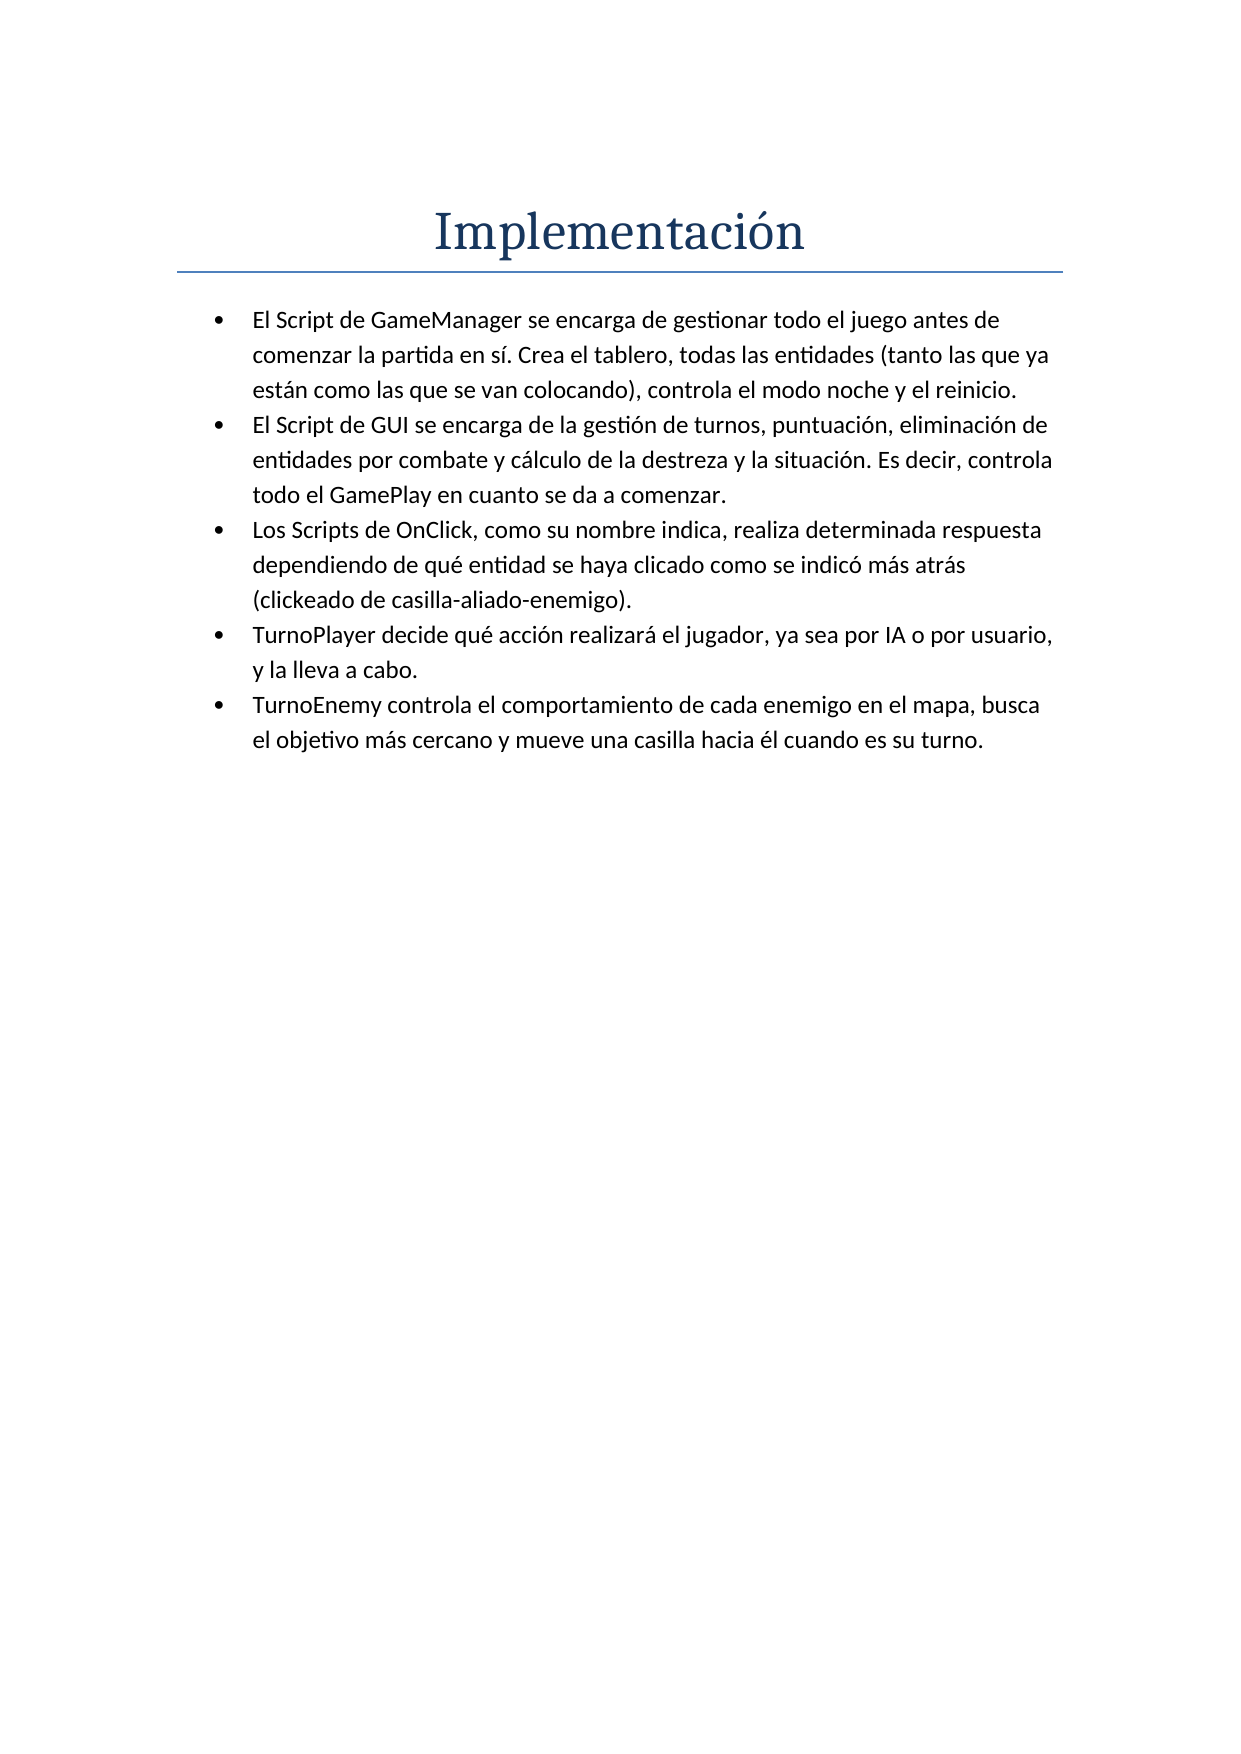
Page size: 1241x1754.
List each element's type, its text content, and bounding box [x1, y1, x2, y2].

list TurnoEnemy controla el comportamiento de cada enemigo en el mapa, busca el objetivo más cercano y mueve una casilla hacia él cuando es su turno. [215, 689, 1063, 755]
title Implementación [177, 201, 1063, 271]
list TurnoPlayer decide qué acción realizará el jugador, ya sea por IA o por usuario, y la lleva a cabo. [215, 619, 1063, 685]
list Los Scripts de OnClick, como su nombre indica, realiza determinada respuesta dependiendo de qué entidad se haya clicado como se indicó más atrás (clickeado de casilla-aliado-enemigo). [215, 514, 1063, 615]
list El Script de GameManager se encarga de gestionar todo el juego antes de comenzar la partida en sí. Crea el tablero, todas las entidades (tanto las que ya están como las que se van colocando), controla el modo noche y el reinicio. [215, 304, 1063, 405]
list El Script de GUI se encarga de la gestión de turnos, puntuación, eliminación de entidades por combate y cálculo de la destreza y la situación. Es decir, controla todo el GamePlay en cuanto se da a comenzar. [215, 409, 1063, 510]
